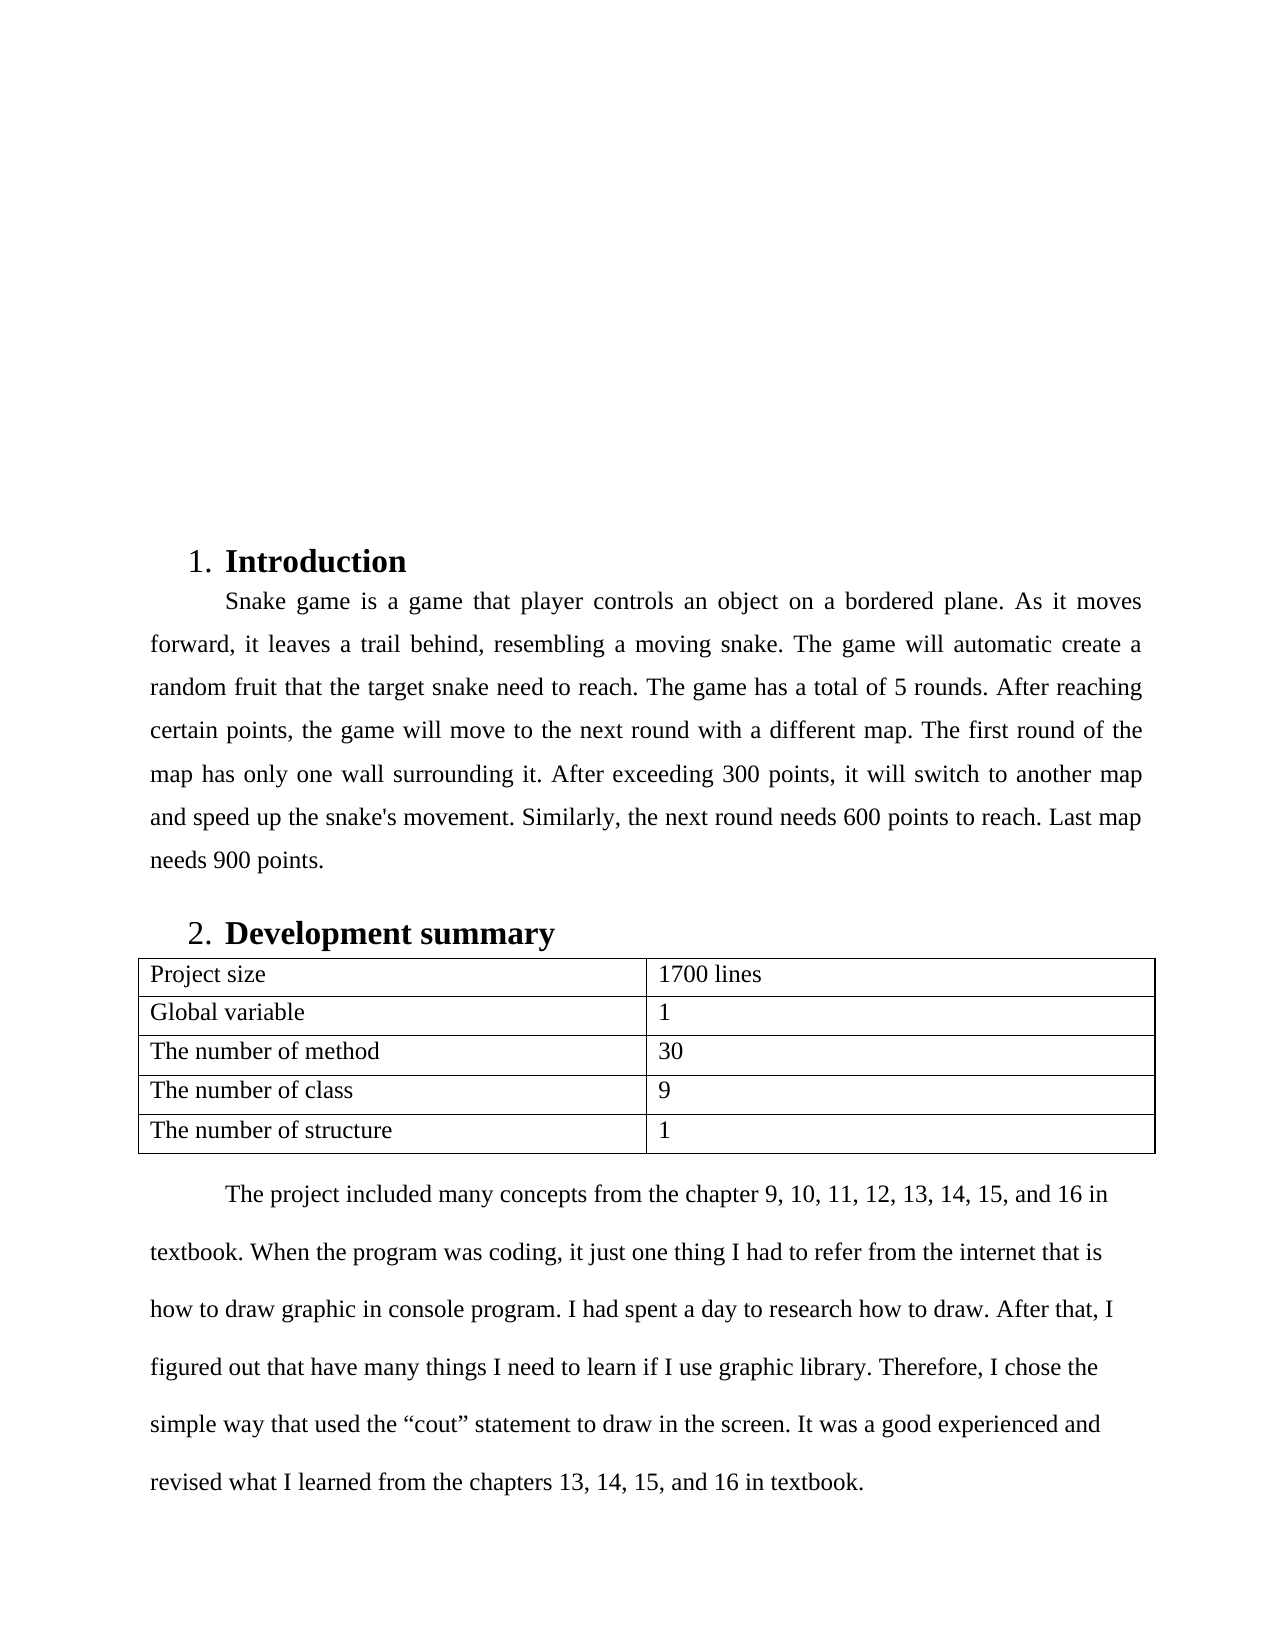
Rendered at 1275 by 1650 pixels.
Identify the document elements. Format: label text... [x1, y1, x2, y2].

text The project included many concepts from the chapter 9, 10, 11, 12, 13, 14, 15, and 16 in textbook. When the program was coding, it just one thing I had to refer from the internet that is how to draw graphic in console program. I had spent a day to research how to draw. After that, I figured out that have many things I need to learn if I use graphic library. Therefore, I chose the simple way that used the “cout” statement to draw in the screen. It was a good experienced and revised what I learned from the chapters 13, 14, 15, and 16 in textbook. [150, 1179, 1144, 1495]
table_header Project size [139, 959, 646, 996]
table_cell The number of method [139, 1036, 646, 1074]
table_cell 30 [647, 1036, 1154, 1074]
subtitle Introduction [187, 542, 1144, 580]
table_header 1700 lines [647, 959, 1154, 996]
text Snake game is a game that player controls an object on a bordered plane. As it moves forward, it leaves a trail behind, resembling a moving snake. The game will automatic create a random fruit that the target snake need to reach. The game has a total of 5 rounds. After reaching certain points, the game will move to the next round with a different map. The first round of the map has only one wall surrounding it. After exceeding 300 points, it will switch to another map and speed up the snake's movement. Similarly, the next round needs 600 points to reach. Last map needs 900 points. [150, 586, 1144, 874]
table_cell The number of structure [139, 1115, 646, 1153]
subtitle Development summary [187, 913, 1144, 951]
table_cell Global variable [139, 997, 646, 1035]
table_cell 1 [647, 1115, 1154, 1153]
table_cell 1 [647, 997, 1154, 1035]
table_cell The number of class [139, 1076, 646, 1114]
table_cell 9 [647, 1076, 1154, 1114]
